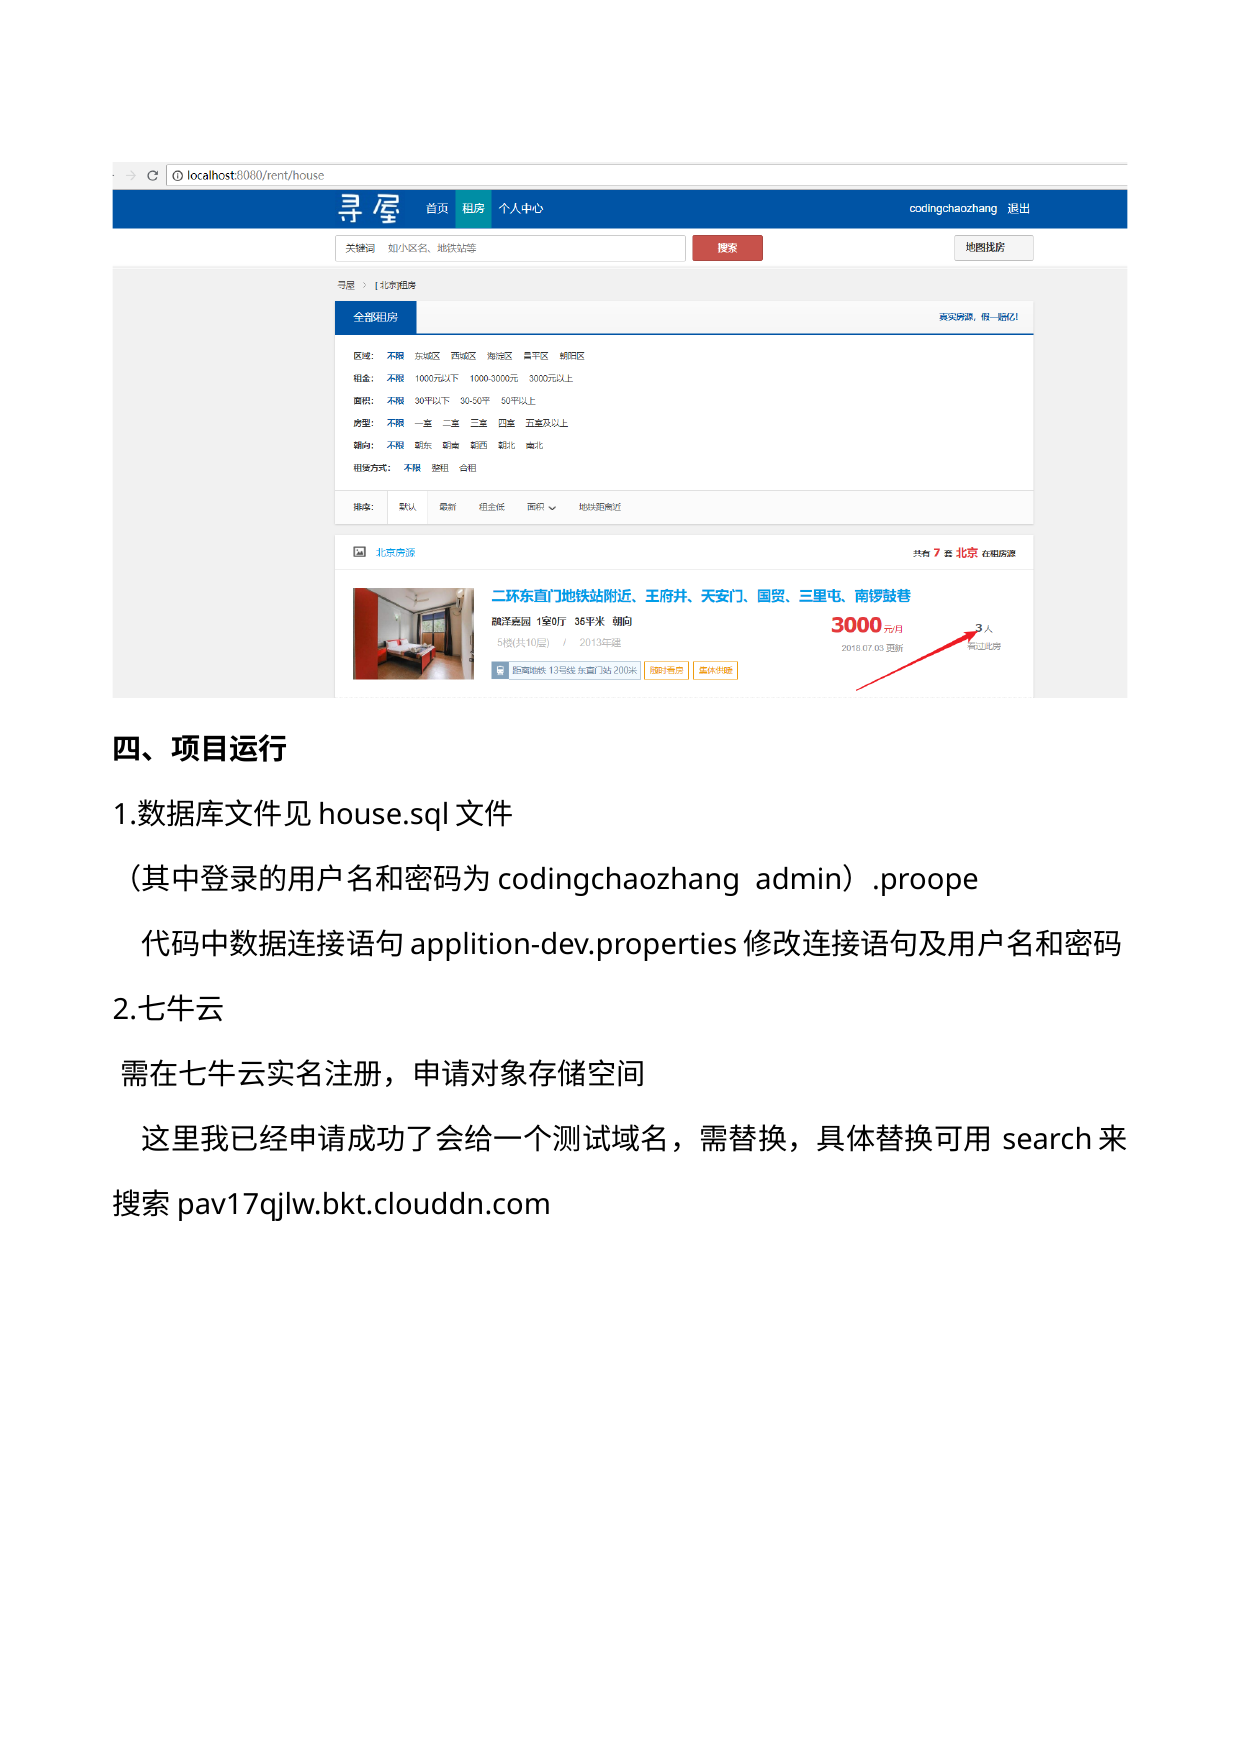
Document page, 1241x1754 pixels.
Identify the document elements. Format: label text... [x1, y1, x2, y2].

text 1.数据库文件见house.sql文件 [112, 779, 1128, 844]
text （其中登录的用户名和密码为codingchaozhang admin）.proope [112, 844, 1128, 909]
text 代码中数据连接语句applition-dev.properties修改连接语句及用户名和密码 [112, 909, 1128, 974]
text 这里我已经申请成功了会给一个测试域名，需替换，具体替换可用search来搜索pav17qjlw.bkt.clouddn.com [112, 1104, 1128, 1234]
picture [112, 162, 1128, 698]
text 四、项目运行 [112, 714, 1128, 779]
text 需在七牛云实名注册，申请对象存储空间 [112, 1039, 1128, 1104]
text 2.七牛云 [112, 974, 1128, 1039]
